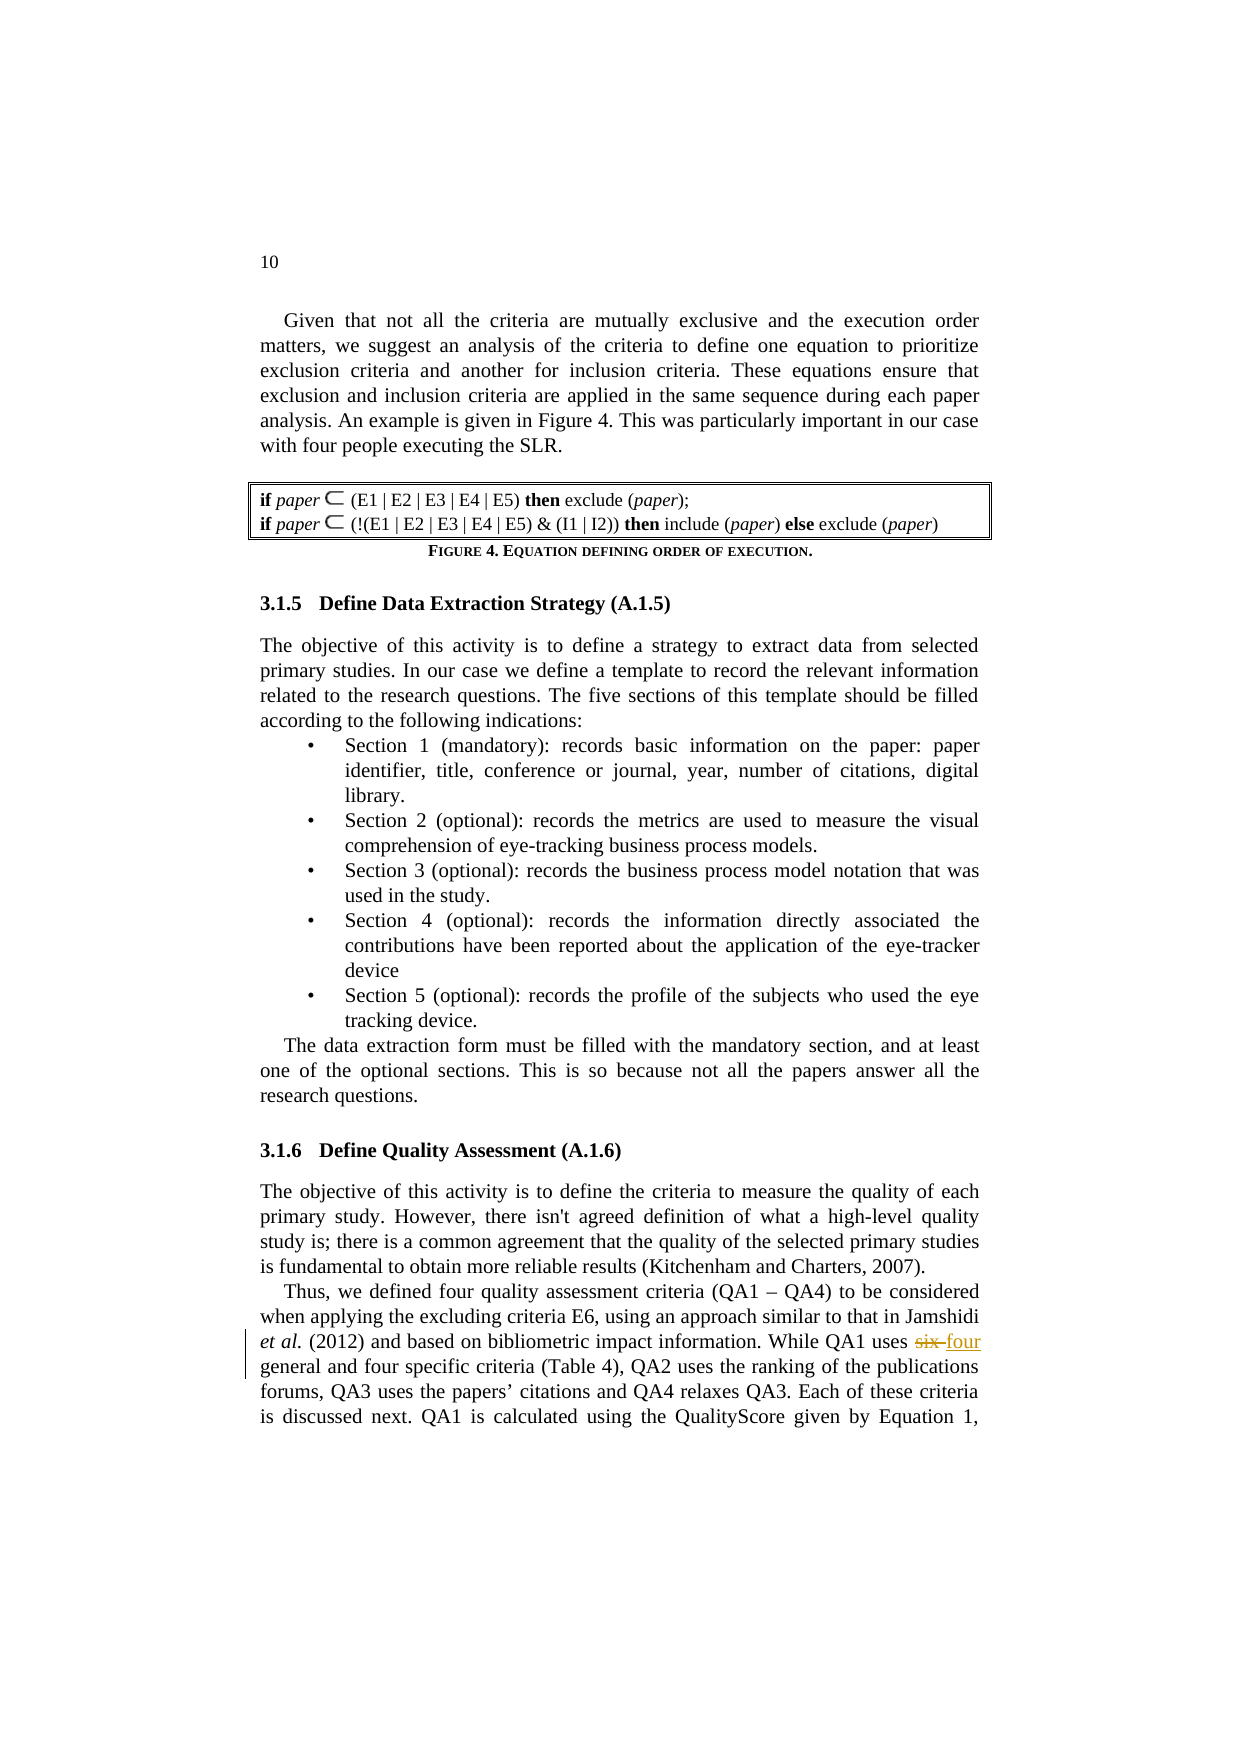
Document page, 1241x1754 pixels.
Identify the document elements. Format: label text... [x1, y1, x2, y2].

text The data extraction form must be filled with the mandatory section, and at least one of the optional sections. This is so because not all the papers answer all the research questions. [260, 1032, 980, 1107]
text Given that not all the criteria are mutually exclusive and the execution order matters, we suggest an analysis of the criteria to define one equation to prioritize exclusion criteria and another for inclusion criteria. These equations ensure that exclusion and inclusion criteria are applied in the same sequence during each paper analysis. An example is given in Figure 4. This was particularly important in our case with four people executing the SLR. [260, 307, 980, 457]
text if paper (E1 | E2 | E3 | E4 | E5) then exclude (paper); [251, 485, 989, 506]
list Section 3 (optional): records the business process model notation that was used in the study. [307, 857, 980, 907]
text The objective of this activity is to define the criteria to measure the quality of each primary study. However, there isn't agreed definition of what a high-level quality study is; there is a common agreement that the quality of the selected primary studies is fundamental to obtain more reliable results (Kitchenham and Charters, 2007). [260, 1178, 980, 1278]
subtitle Define Quality Assessment (A.1.6) [260, 1138, 980, 1162]
picture [324, 489, 346, 507]
subtitle Define Data Extraction Strategy (A.1.5) [260, 591, 980, 615]
title Figure 4. Equation defining order of execution. [260, 540, 980, 559]
list Section 5 (optional): records the profile of the subjects who used the eye tracking device. [307, 982, 980, 1032]
list Section 4 (optional): records the information directly associated the contributions have been reported about the application of the eye-tracker device [307, 907, 980, 982]
text if paper (!(E1 | E2 | E3 | E4 | E5) & (I1 | I2)) then include (paper) else exclude (paper) [251, 506, 989, 537]
picture [324, 513, 346, 531]
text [260, 1278, 980, 1428]
list Section 1 (mandatory): records basic information on the paper: paper identifier, title, conference or journal, year, number of citations, digital library. [307, 732, 980, 807]
text The objective of this activity is to define a strategy to extract data from selected primary studies. In our case we define a template to record the relevant information related to the research questions. The five sections of this template should be filled according to the following indications: [260, 632, 980, 732]
list Section 2 (optional): records the metrics are used to measure the visual comprehension of eye-tracking business process models. [307, 807, 980, 857]
